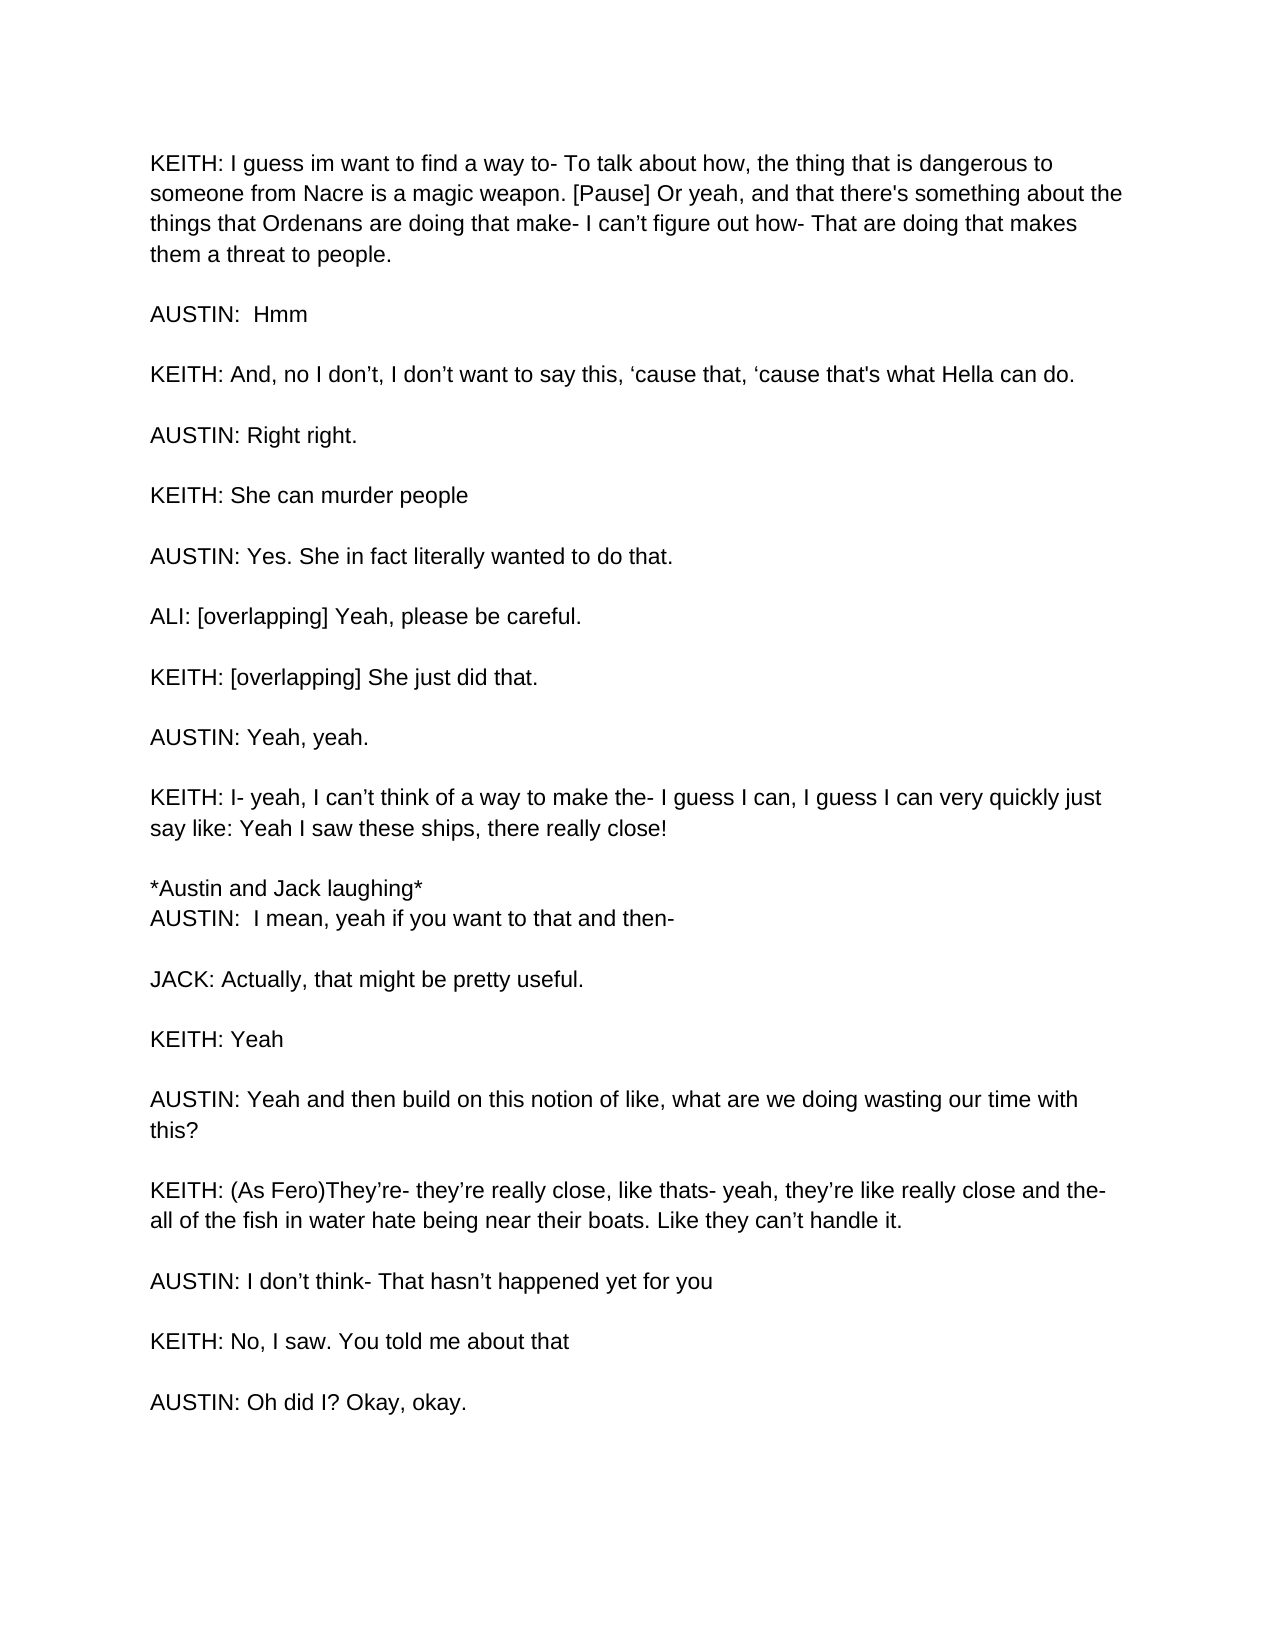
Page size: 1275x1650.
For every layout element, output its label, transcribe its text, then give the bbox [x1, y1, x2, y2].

text KEITH: I- yeah, I can’t think of a way to make the- I guess I can, I guess I can very quickly just say like: Yeah I saw these ships, there really close! [150, 784, 1125, 841]
text KEITH: (As Fero)They’re- they’re really close, like thats- yeah, they’re like really close and the- all of the fish in water hate being near their boats. Like they can’t handle it. [150, 1177, 1125, 1234]
text AUSTIN: Hmm [150, 301, 1125, 327]
text KEITH: Yeah [150, 1026, 1125, 1052]
text ALI: [overlapping] Yeah, please be careful. [150, 603, 1125, 629]
text AUSTIN: I don’t think- That hasn’t happened yet for you [150, 1268, 1125, 1294]
text AUSTIN: Oh did I? Okay, okay. [150, 1388, 1125, 1415]
text KEITH: No, I saw. You told me about that [150, 1328, 1125, 1354]
text AUSTIN: Yes. She in fact literally wanted to do that. [150, 543, 1125, 569]
text KEITH: She can murder people [150, 482, 1125, 509]
text KEITH: [overlapping] She just did that. [150, 663, 1125, 690]
text AUSTIN: I mean, yeah if you want to that and then- [150, 905, 1125, 932]
text AUSTIN: Right right. [150, 422, 1125, 448]
text KEITH: And, no I don’t, I don’t want to say this, ‘cause that, ‘cause that's what Hella can do. [150, 361, 1125, 388]
text AUSTIN: Yeah and then build on this notion of like, what are we doing wasting our time with this? [150, 1086, 1125, 1143]
text KEITH: I guess im want to find a way to- To talk about how, the thing that is dangerous to someone from Nacre is a magic weapon. [Pause] Or yeah, and that there's something about the things that Ordenans are doing that make- I can’t figure out how- That are doing that makes them a threat to people. [150, 150, 1125, 267]
text *Austin and Jack laughing* [150, 875, 1125, 901]
text AUSTIN: Yeah, yeah. [150, 724, 1125, 750]
text JACK: Actually, that might be pretty useful. [150, 966, 1125, 992]
